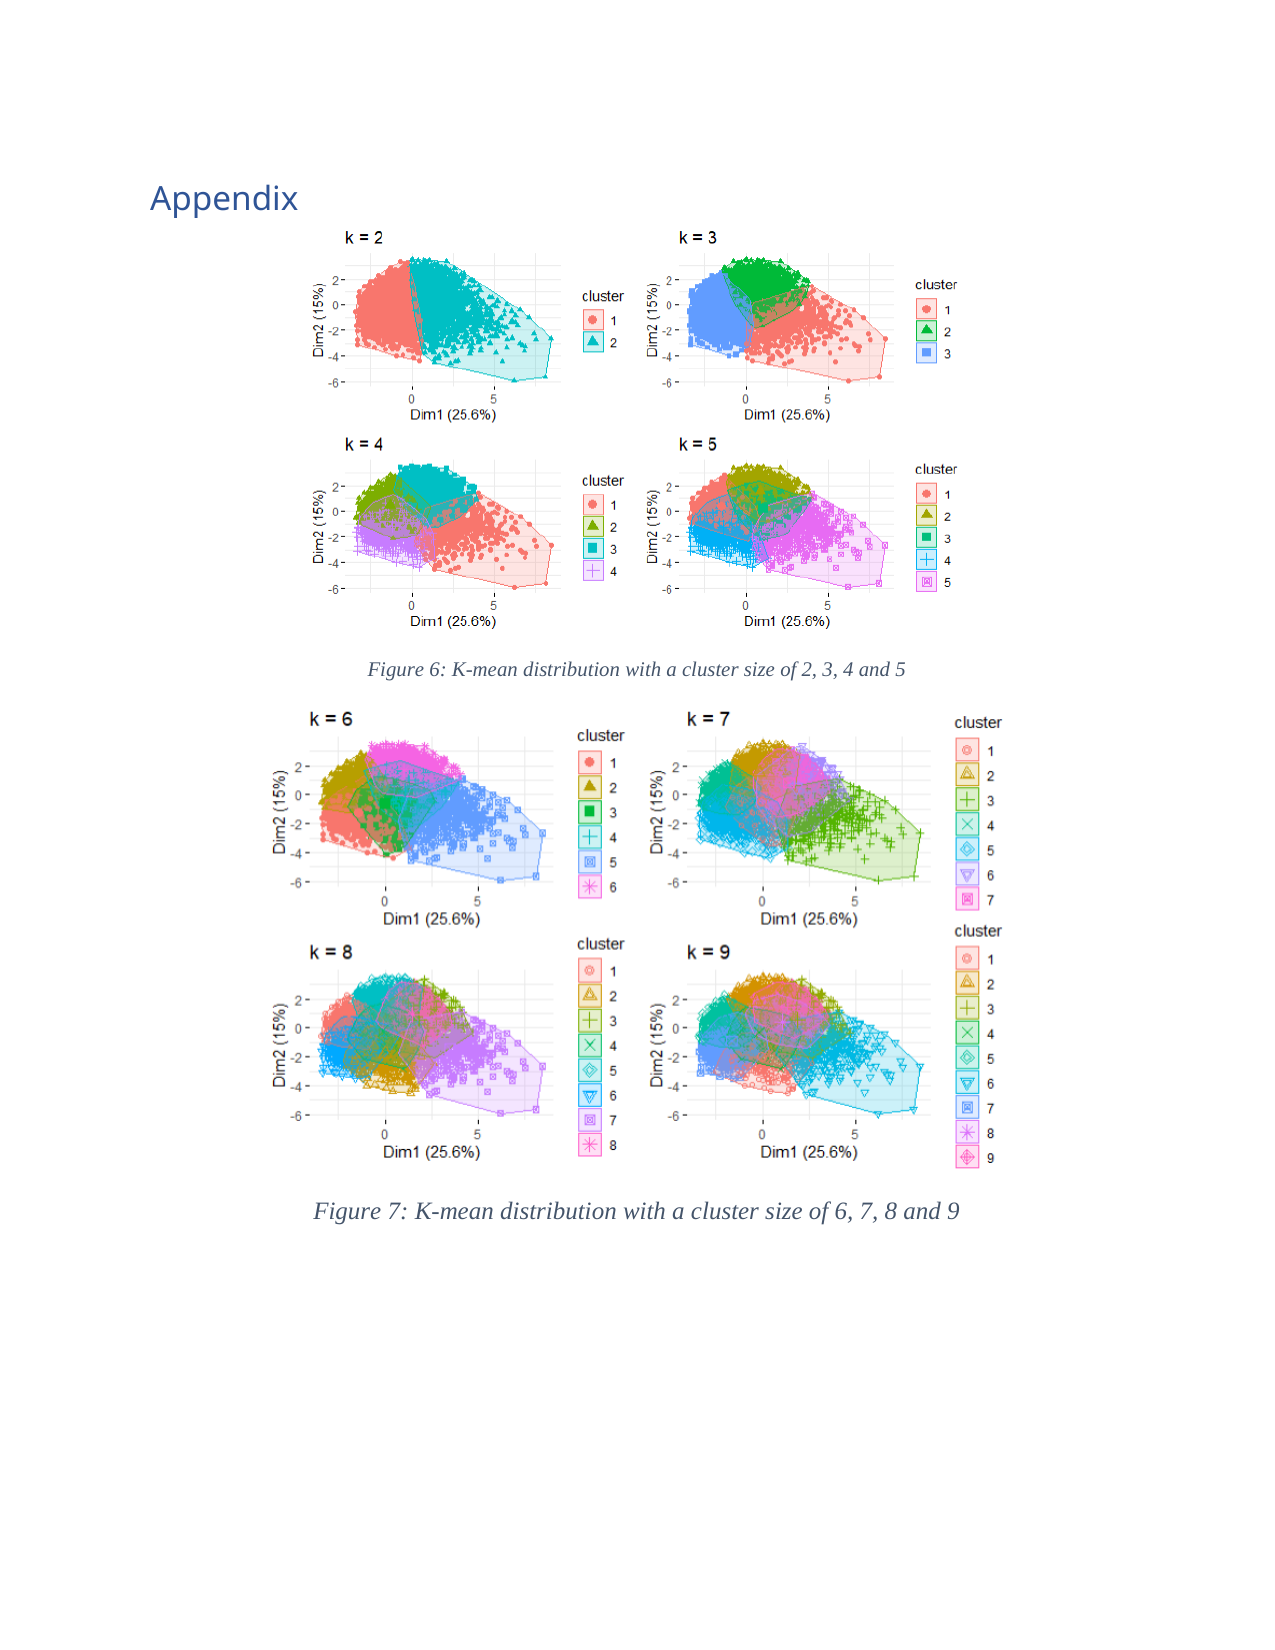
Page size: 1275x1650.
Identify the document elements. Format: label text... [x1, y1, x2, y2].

picture [259, 701, 1015, 1177]
subtitle Appendix [150, 175, 1125, 220]
picture [300, 223, 975, 640]
text Figure 7: K-mean distribution with a cluster size of 6, 7, 8 and 9 [150, 1196, 1125, 1225]
text Figure 6: K-mean distribution with a cluster size of 2, 3, 4 and 5 [150, 657, 1125, 681]
